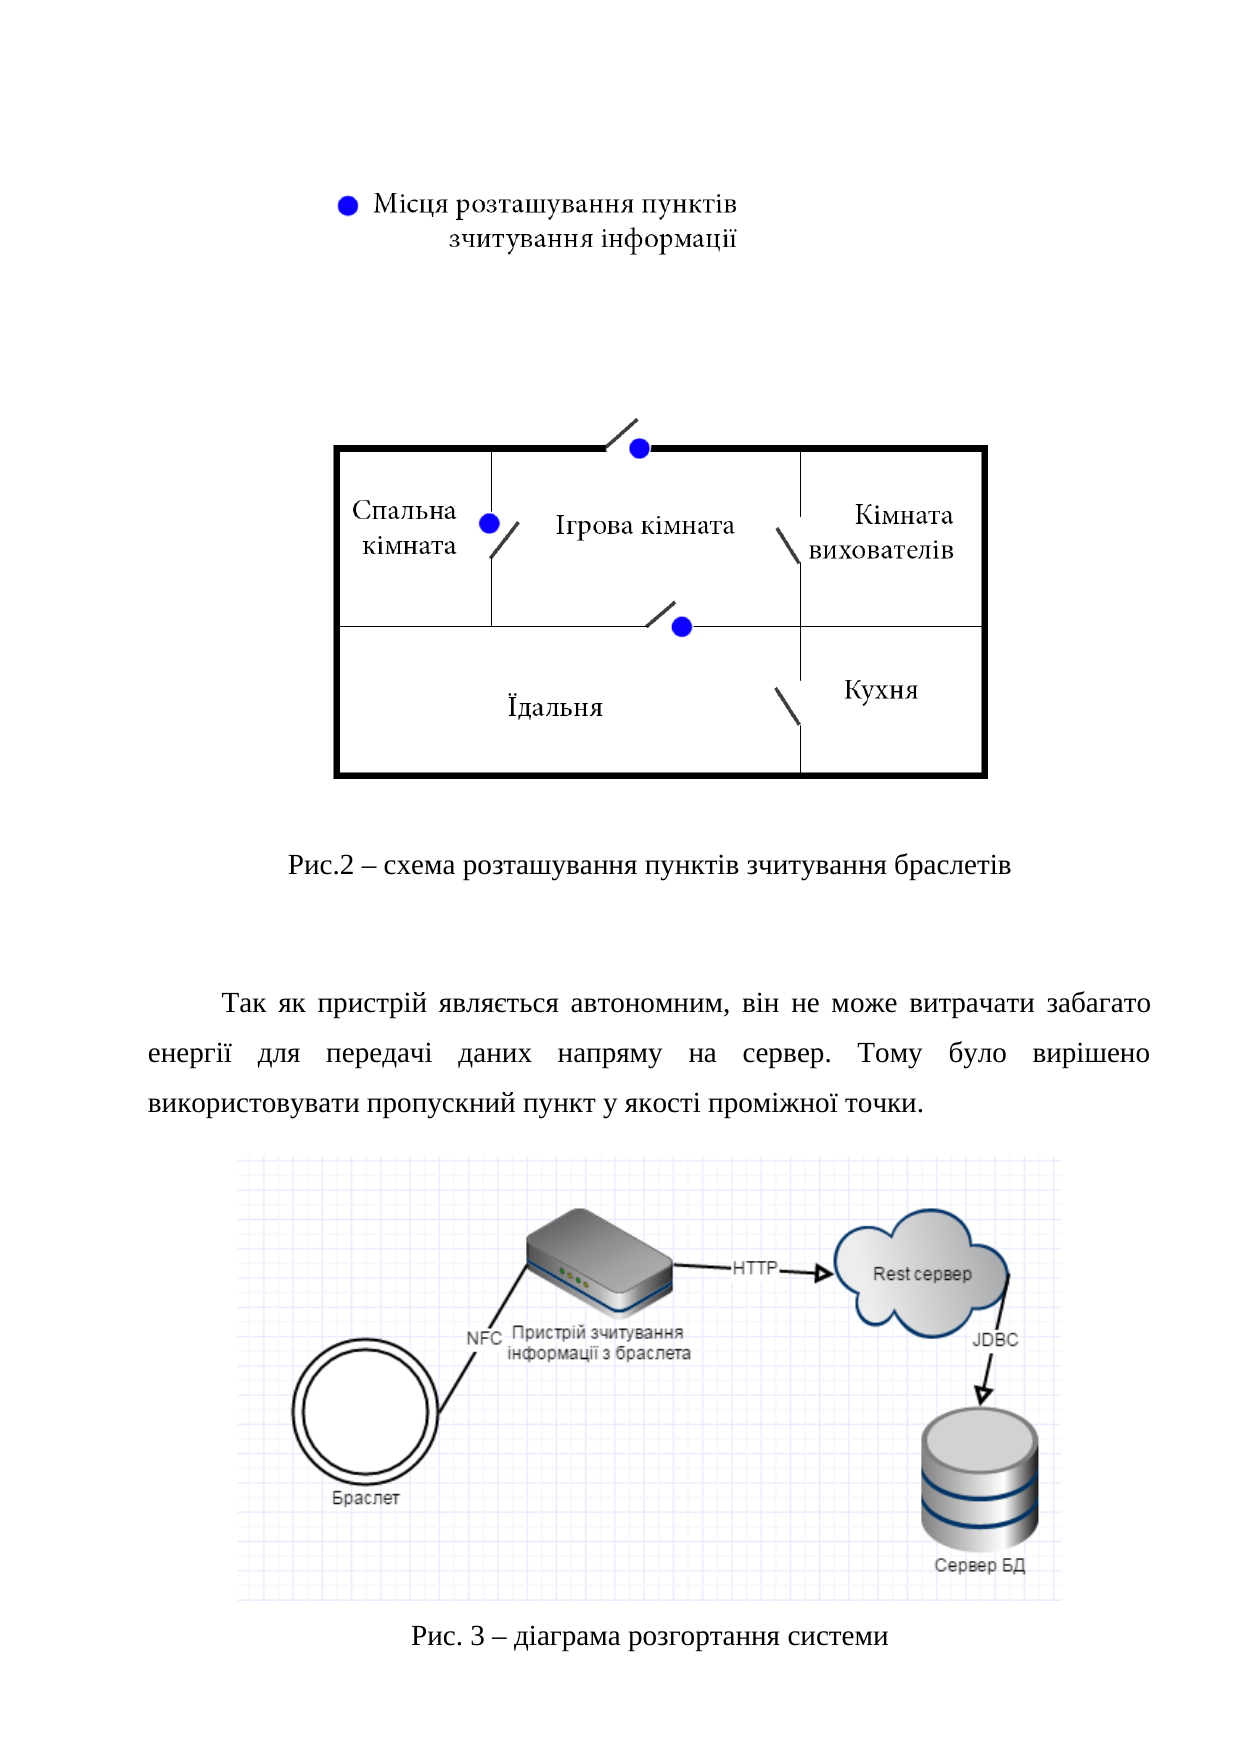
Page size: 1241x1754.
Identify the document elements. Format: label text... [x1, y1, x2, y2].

picture [278, 88, 1021, 831]
picture [237, 1156, 1062, 1601]
text Так як пристрій являється автономним, він не може витрачати забагато енергії для передачі даних напряму на сервер. Тому було вирішено використовувати пропускний пункт у якості проміжної точки. [148, 985, 1152, 1119]
